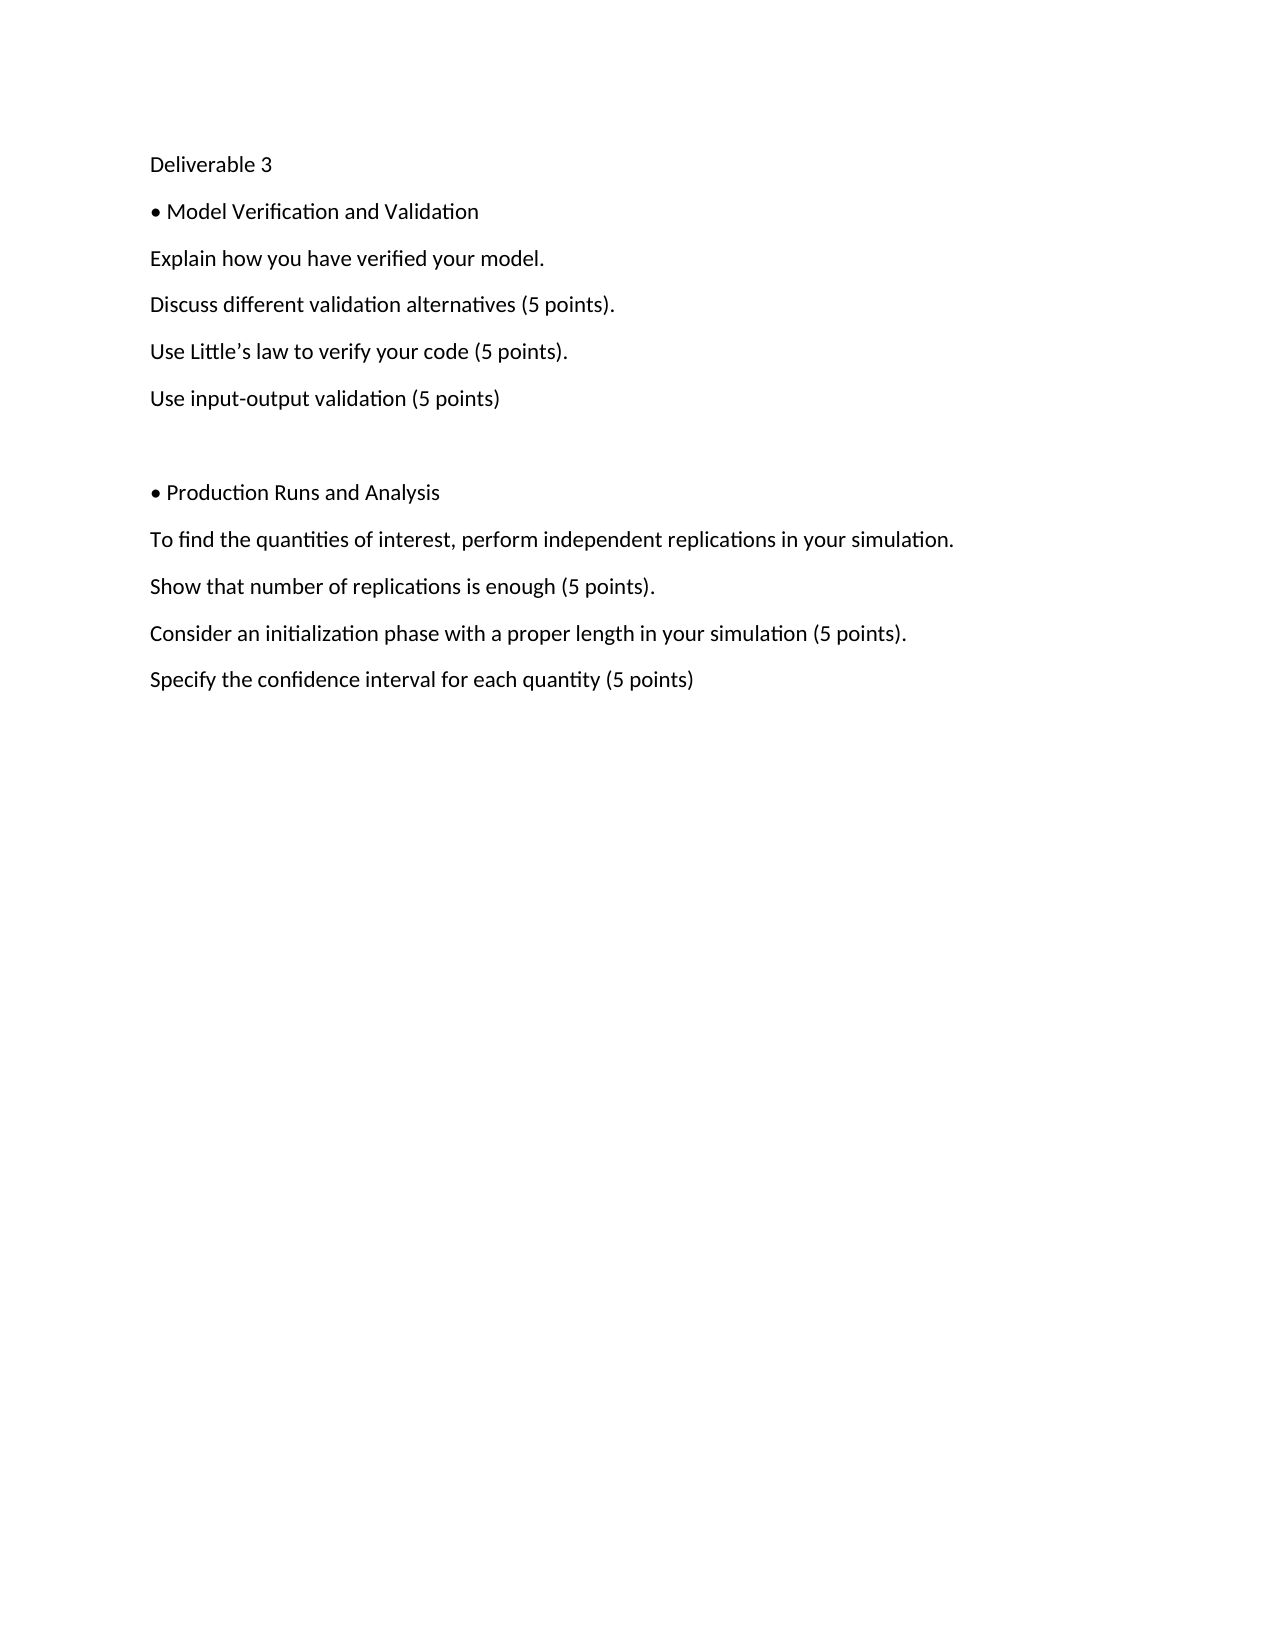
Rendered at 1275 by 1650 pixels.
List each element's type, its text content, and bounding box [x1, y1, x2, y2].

text Discuss different validation alternatives (5 points). [150, 291, 1125, 319]
text • Model Verification and Validation [150, 197, 1125, 225]
text Deliverable 3 [150, 150, 1125, 178]
text To find the quantities of interest, perform independent replications in your simulation. [150, 525, 1125, 553]
text Consider an initialization phase with a proper length in your simulation (5 points). [150, 619, 1125, 647]
text Explain how you have verified your model. [150, 244, 1125, 272]
text Use Little’s law to verify your code (5 points). [150, 337, 1125, 366]
text Specify the confidence interval for each quantity (5 points) [150, 666, 1125, 694]
text Show that number of replications is enough (5 points). [150, 572, 1125, 600]
text Use input-output validation (5 points) [150, 384, 1125, 412]
text • Production Runs and Analysis [150, 478, 1125, 506]
